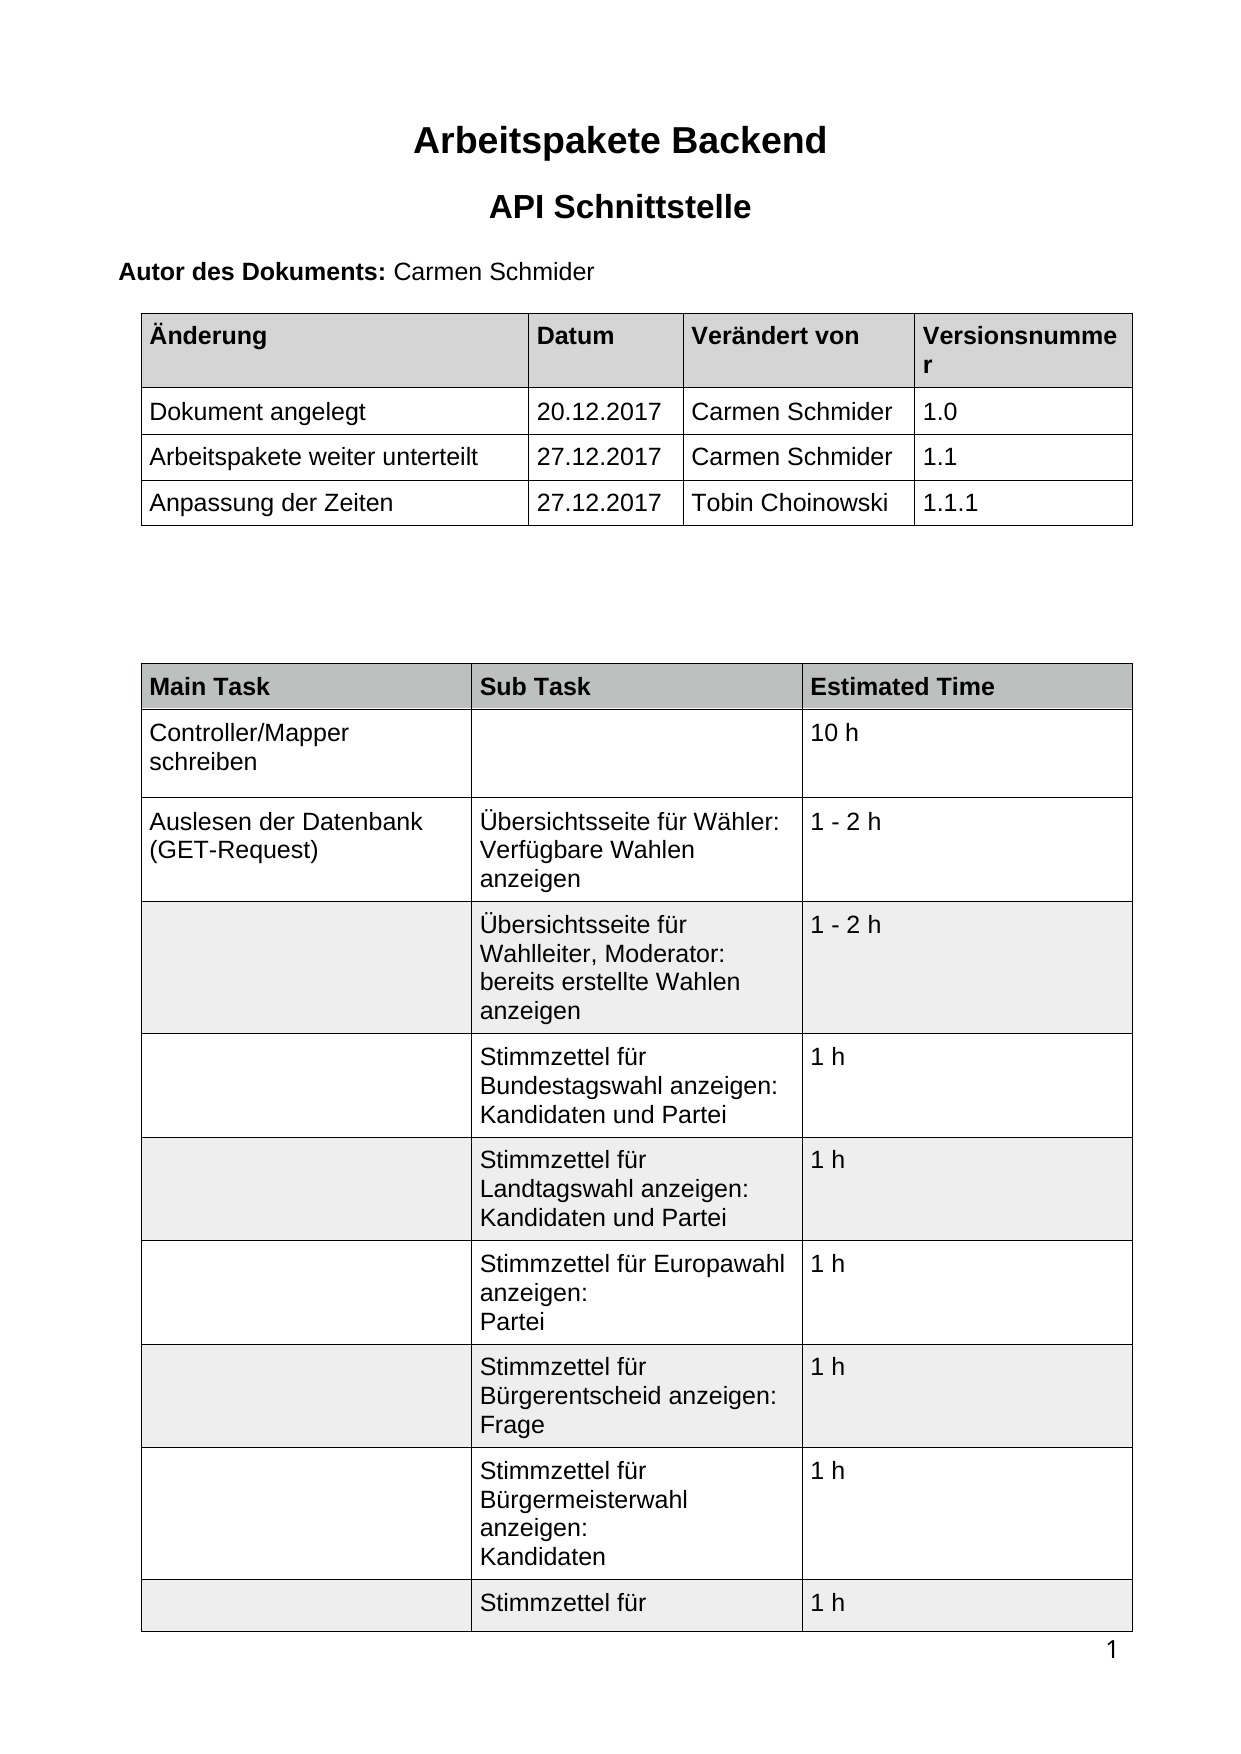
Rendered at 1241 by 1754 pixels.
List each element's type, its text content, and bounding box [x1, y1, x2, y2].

table_cell 20.12.2017 [529, 388, 683, 433]
table_cell Tobin Choinowski [684, 481, 914, 525]
table_cell Auslesen der Datenbank (GET-Request) [142, 798, 471, 901]
table_cell [142, 1345, 471, 1447]
table_header Änderung [142, 314, 528, 387]
table_cell Carmen Schmider [684, 388, 914, 433]
table_cell 1 h [803, 1580, 1132, 1631]
table_cell Stimmzettel für Bundestagswahl anzeigen: Kandidaten und Partei [472, 1034, 802, 1137]
table_header Estimated Time [803, 664, 1132, 708]
table_cell [142, 1448, 471, 1579]
table_cell Stimmzettel für Bürgerentscheid anzeigen: Frage [472, 1345, 802, 1447]
text Autor des Dokuments: Carmen Schmider [118, 257, 1122, 286]
table_cell Arbeitspakete weiter unterteilt [142, 435, 528, 479]
table_cell 1 - 2 h [803, 902, 1132, 1033]
table_cell 1 h [803, 1138, 1132, 1240]
table_header Verändert von [684, 314, 914, 387]
text API Schnittstelle [118, 188, 1122, 226]
table_cell 27.12.2017 [529, 435, 683, 479]
table_cell 1 h [803, 1034, 1132, 1137]
table_cell 10 h [803, 710, 1132, 797]
text Arbeitspakete Backend [118, 118, 1122, 161]
table_cell 1.0 [915, 388, 1132, 433]
table_cell [472, 710, 802, 797]
table_header Sub Task [472, 664, 802, 708]
table_header Main Task [142, 664, 471, 708]
table_cell 1 h [803, 1448, 1132, 1579]
table_cell 1 - 2 h [803, 798, 1132, 901]
table_cell Stimmzettel für Europawahl anzeigen: Partei [472, 1241, 802, 1343]
table_cell [142, 1138, 471, 1240]
table_cell [142, 1241, 471, 1343]
table_cell Übersichtsseite für Wahlleiter, Moderator: bereits erstellte Wahlen anzeigen [472, 902, 802, 1033]
table_cell 27.12.2017 [529, 481, 683, 525]
table_cell Controller/Mapper schreiben [142, 710, 471, 797]
table_cell Dokument angelegt [142, 388, 528, 433]
table_cell Stimmzettel für Landtagswahl anzeigen: Kandidaten und Partei [472, 1138, 802, 1240]
table_cell Übersichtsseite für Wähler: Verfügbare Wahlen anzeigen [472, 798, 802, 901]
table_cell [142, 1580, 471, 1631]
table_cell 1 h [803, 1345, 1132, 1447]
table_cell [142, 902, 471, 1033]
table_cell 1 h [803, 1241, 1132, 1343]
table_cell Carmen Schmider [684, 435, 914, 479]
table_cell 1.1.1 [915, 481, 1132, 525]
table_cell Stimmzettel für Bürgermeisterwahl anzeigen: Kandidaten [472, 1448, 802, 1579]
table_cell 1.1 [915, 435, 1132, 479]
table_header Versionsnummer [915, 314, 1132, 387]
table_cell Anpassung der Zeiten [142, 481, 528, 525]
table_cell Stimmzettel für Gemeinderatswahl anzeigen: Kandidaten [472, 1580, 802, 1631]
table_cell [142, 1034, 471, 1137]
table_header Datum [529, 314, 683, 387]
